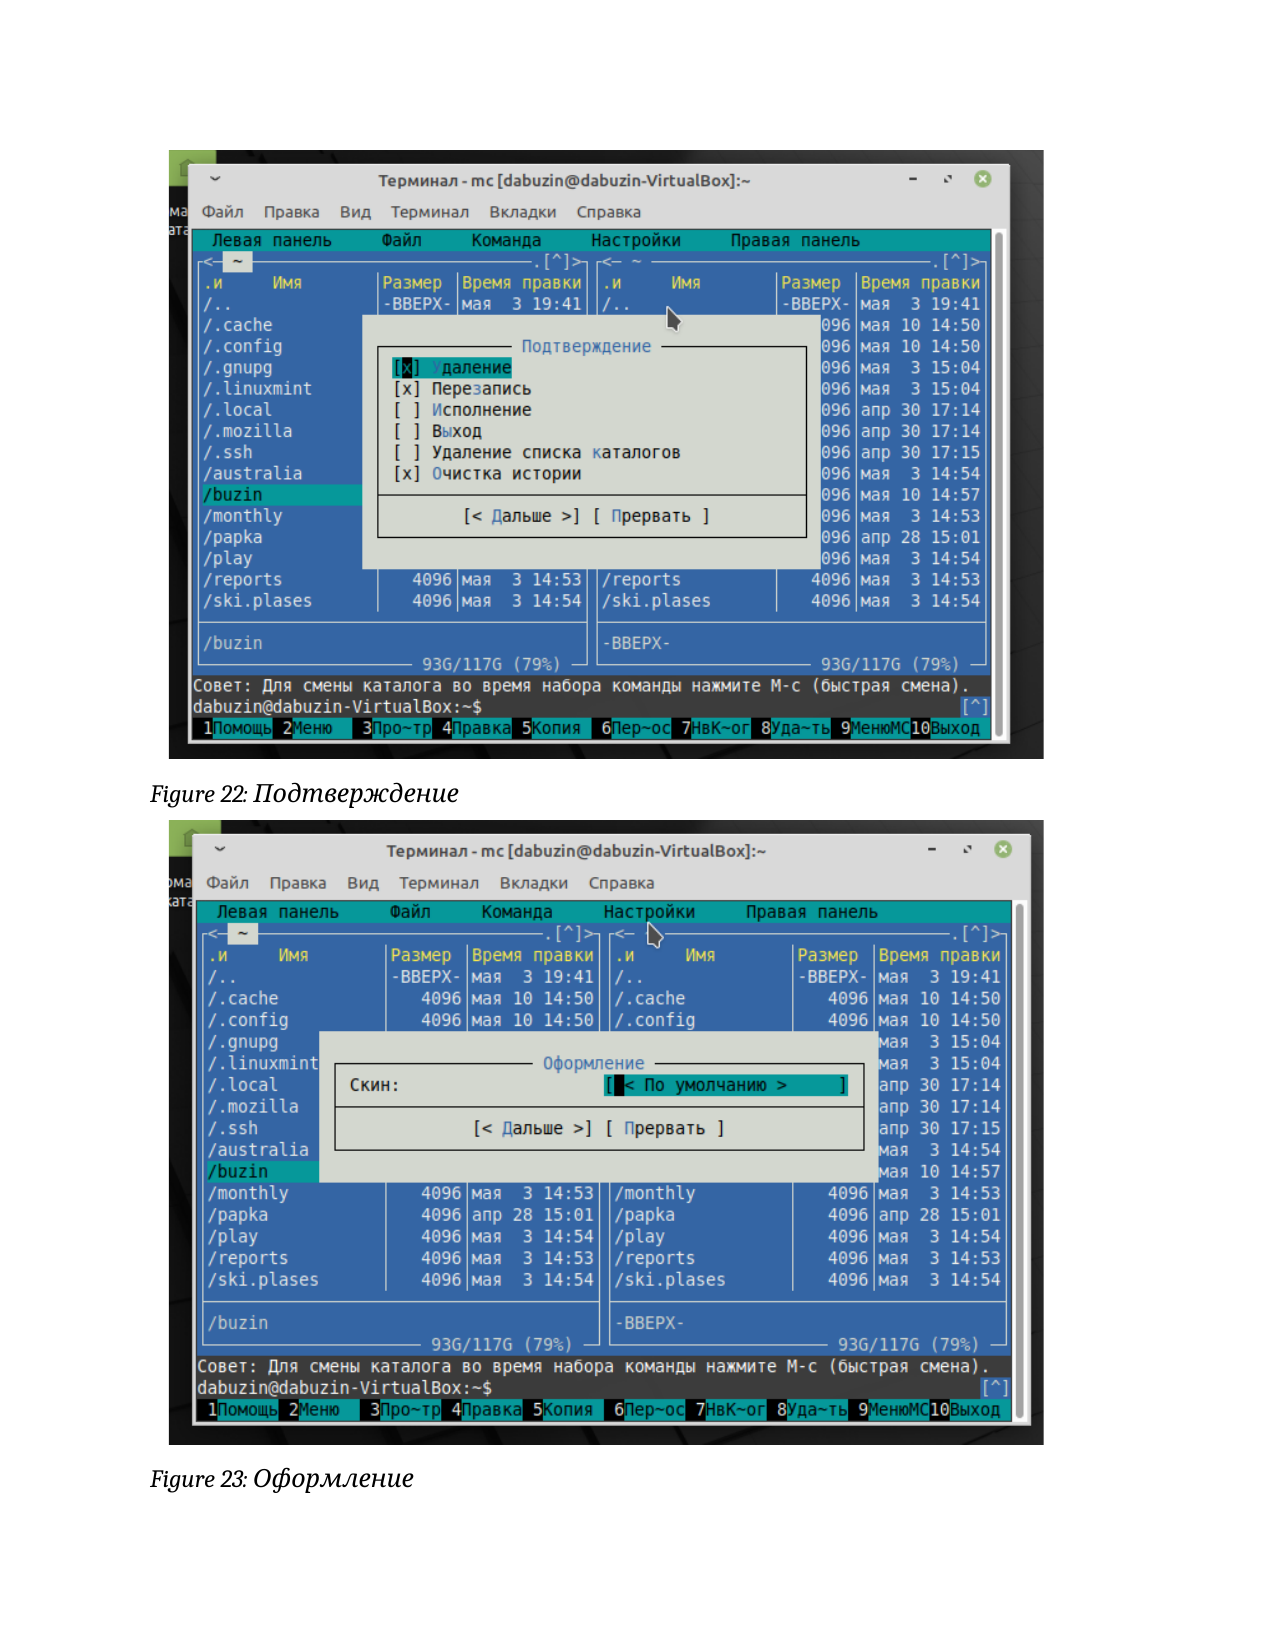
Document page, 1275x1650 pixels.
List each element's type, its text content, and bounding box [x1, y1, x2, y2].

text Figure 23: Оформление [150, 1465, 1125, 1494]
picture [168, 150, 1044, 759]
picture [168, 820, 1044, 1445]
text Figure 22: Подтверждение [150, 779, 1125, 808]
